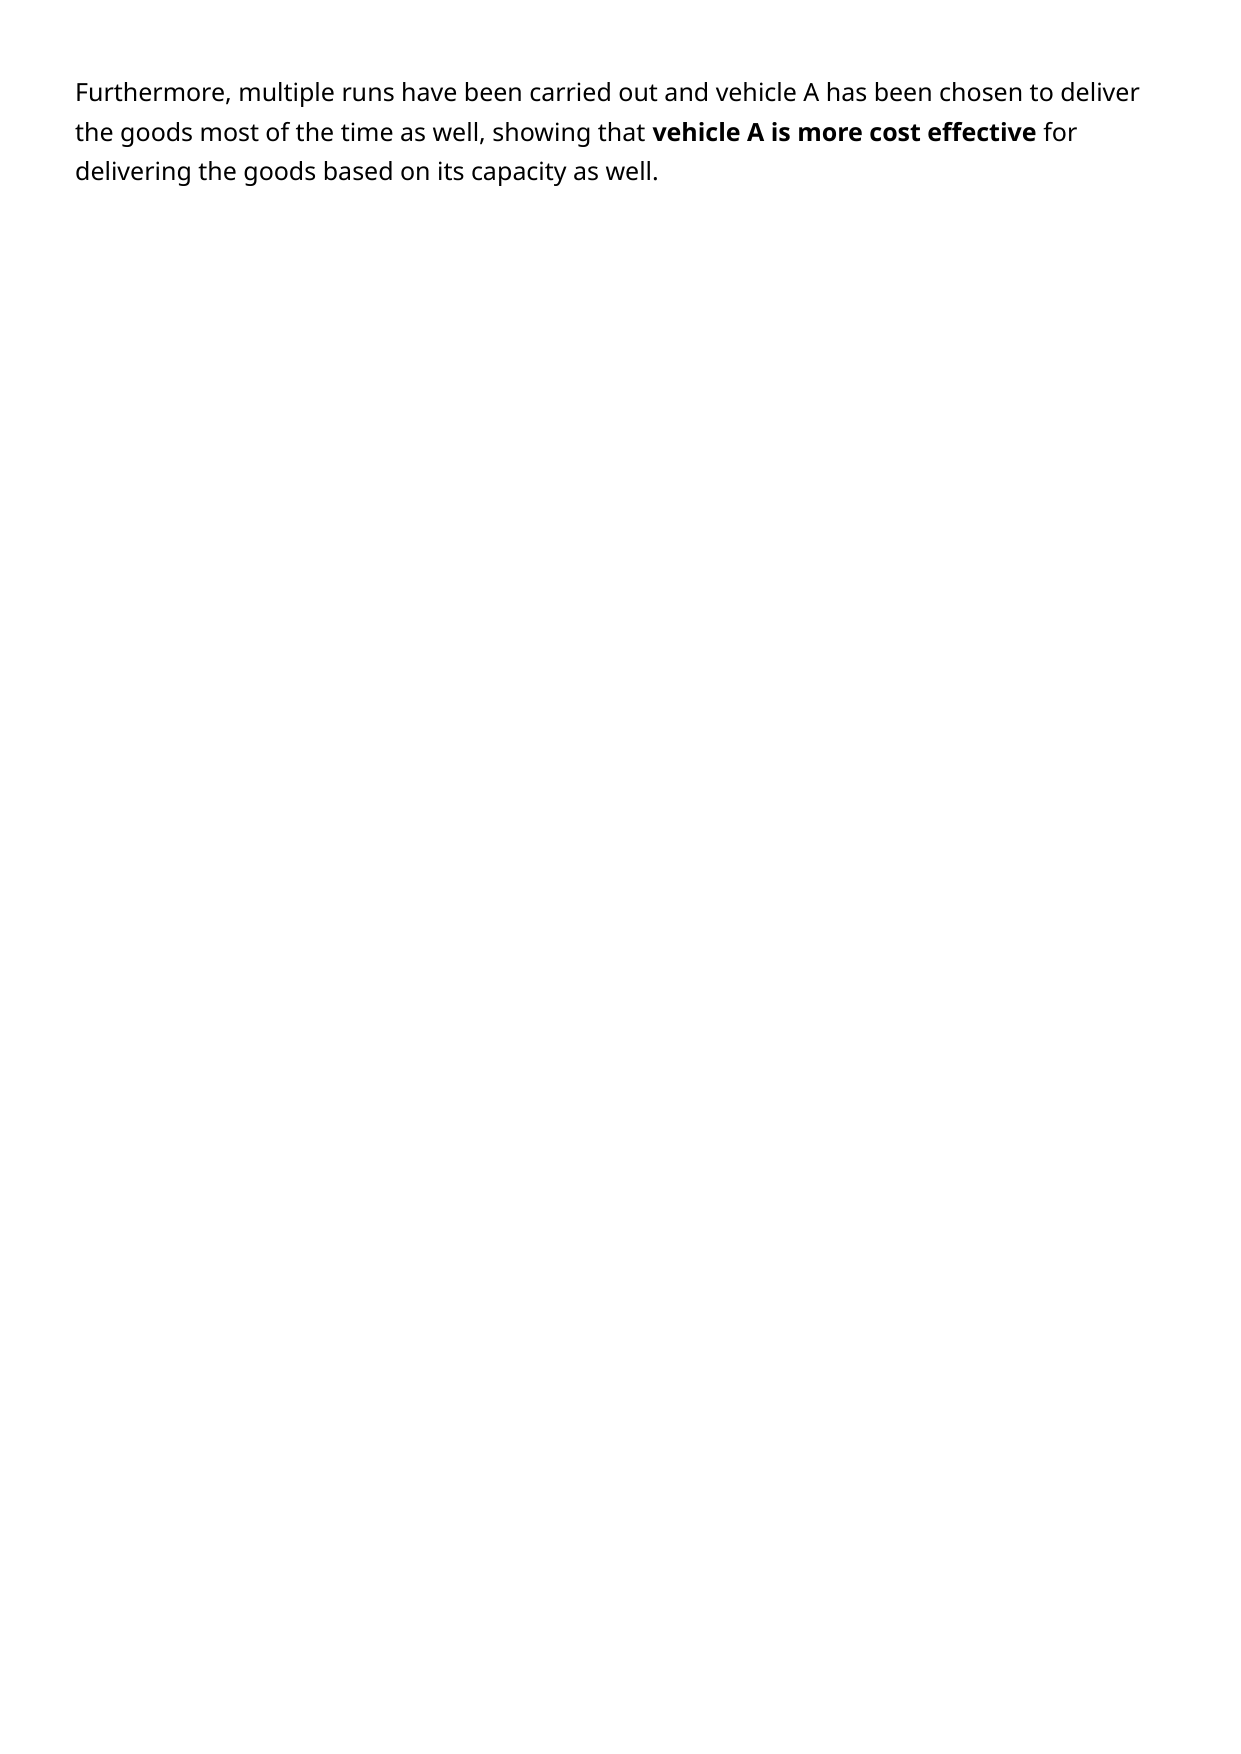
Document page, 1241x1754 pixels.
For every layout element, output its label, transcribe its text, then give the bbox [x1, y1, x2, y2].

text Furthermore, multiple runs have been carried out and vehicle A has been chosen to deliver the goods most of the time as well, showing that vehicle A is more cost effective for delivering the goods based on its capacity as well. [75, 75, 1165, 187]
